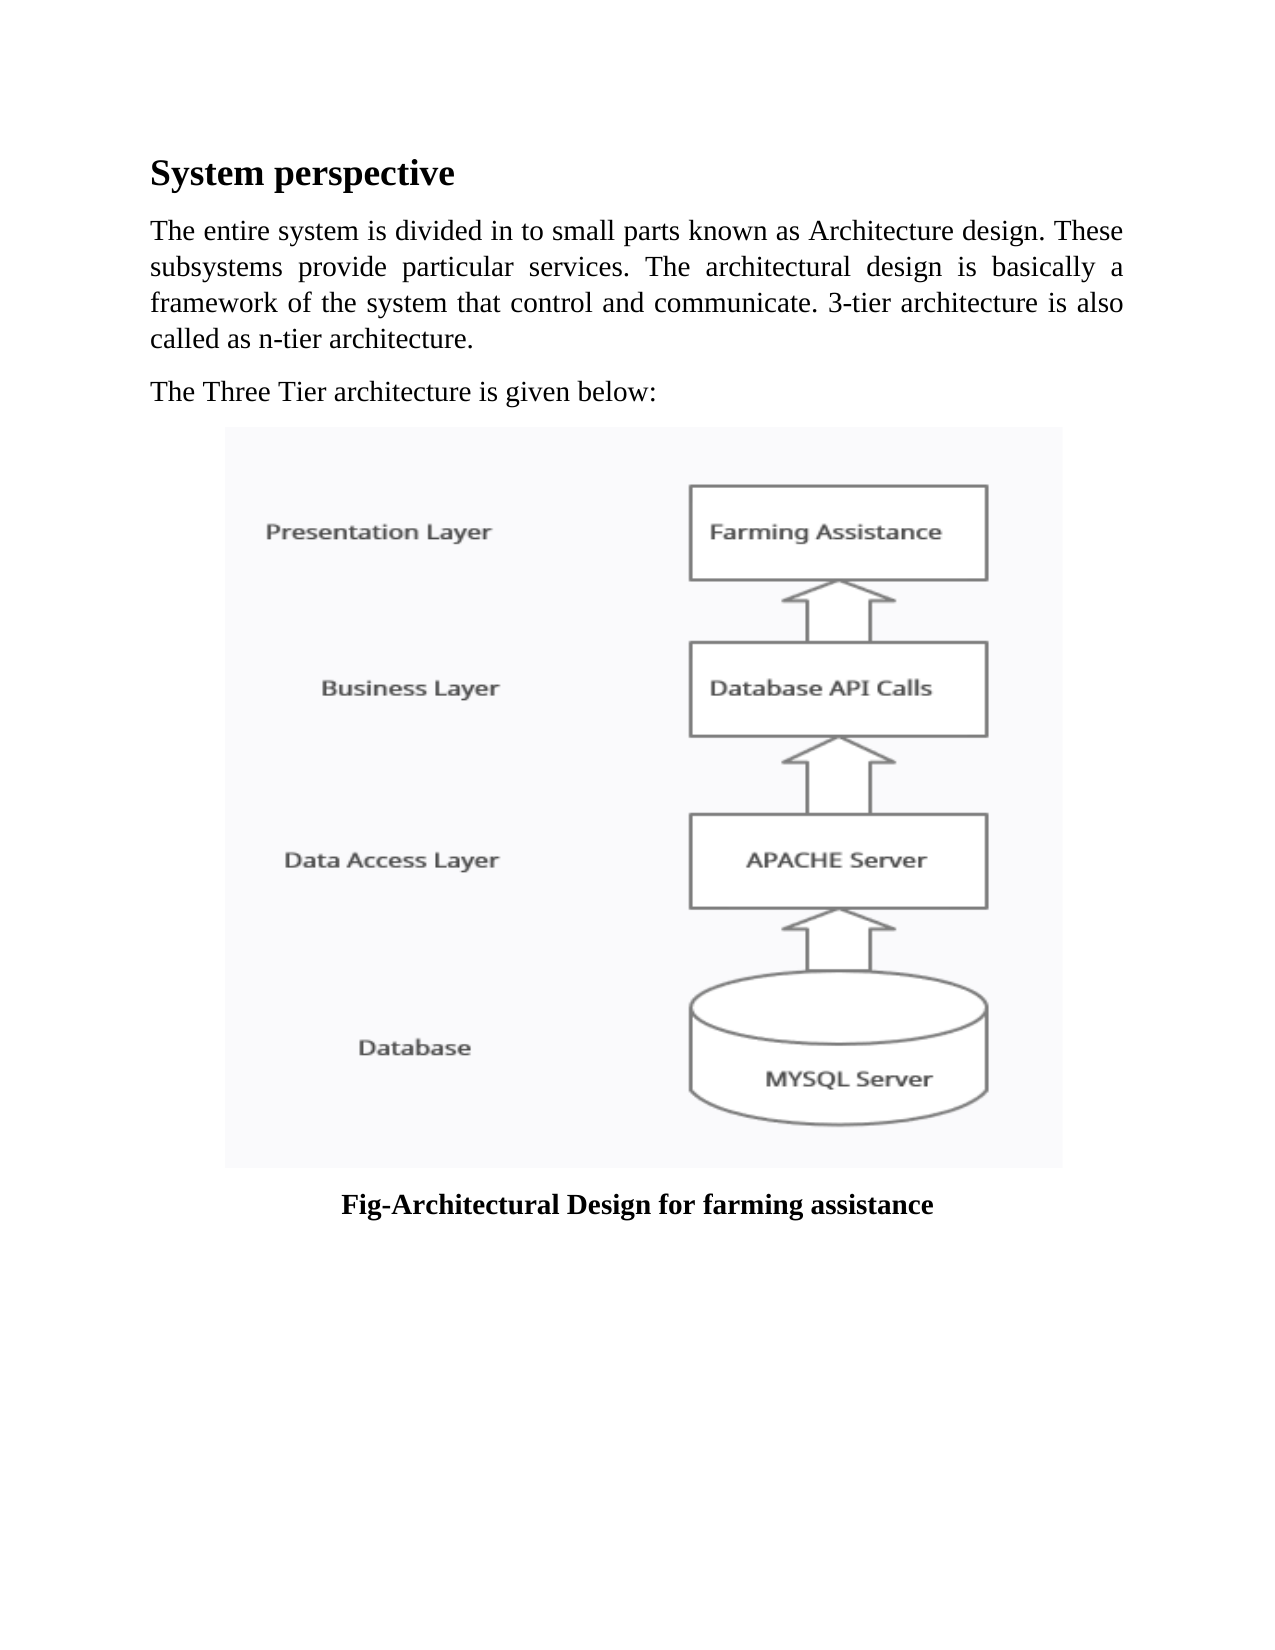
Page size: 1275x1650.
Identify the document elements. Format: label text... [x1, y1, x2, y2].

text Fig-Architectural Design for farming assistance [150, 1187, 1125, 1221]
picture [225, 427, 1063, 1168]
text The Three Tier architecture is given below: [150, 374, 1125, 408]
text The entire system is divided in to small parts known as Architecture design. These subsystems provide particular services. The architectural design is basically a framework of the system that control and communicate. 3-tier architecture is also called as n-tier architecture. [150, 213, 1125, 355]
text System perspective [150, 150, 1125, 193]
